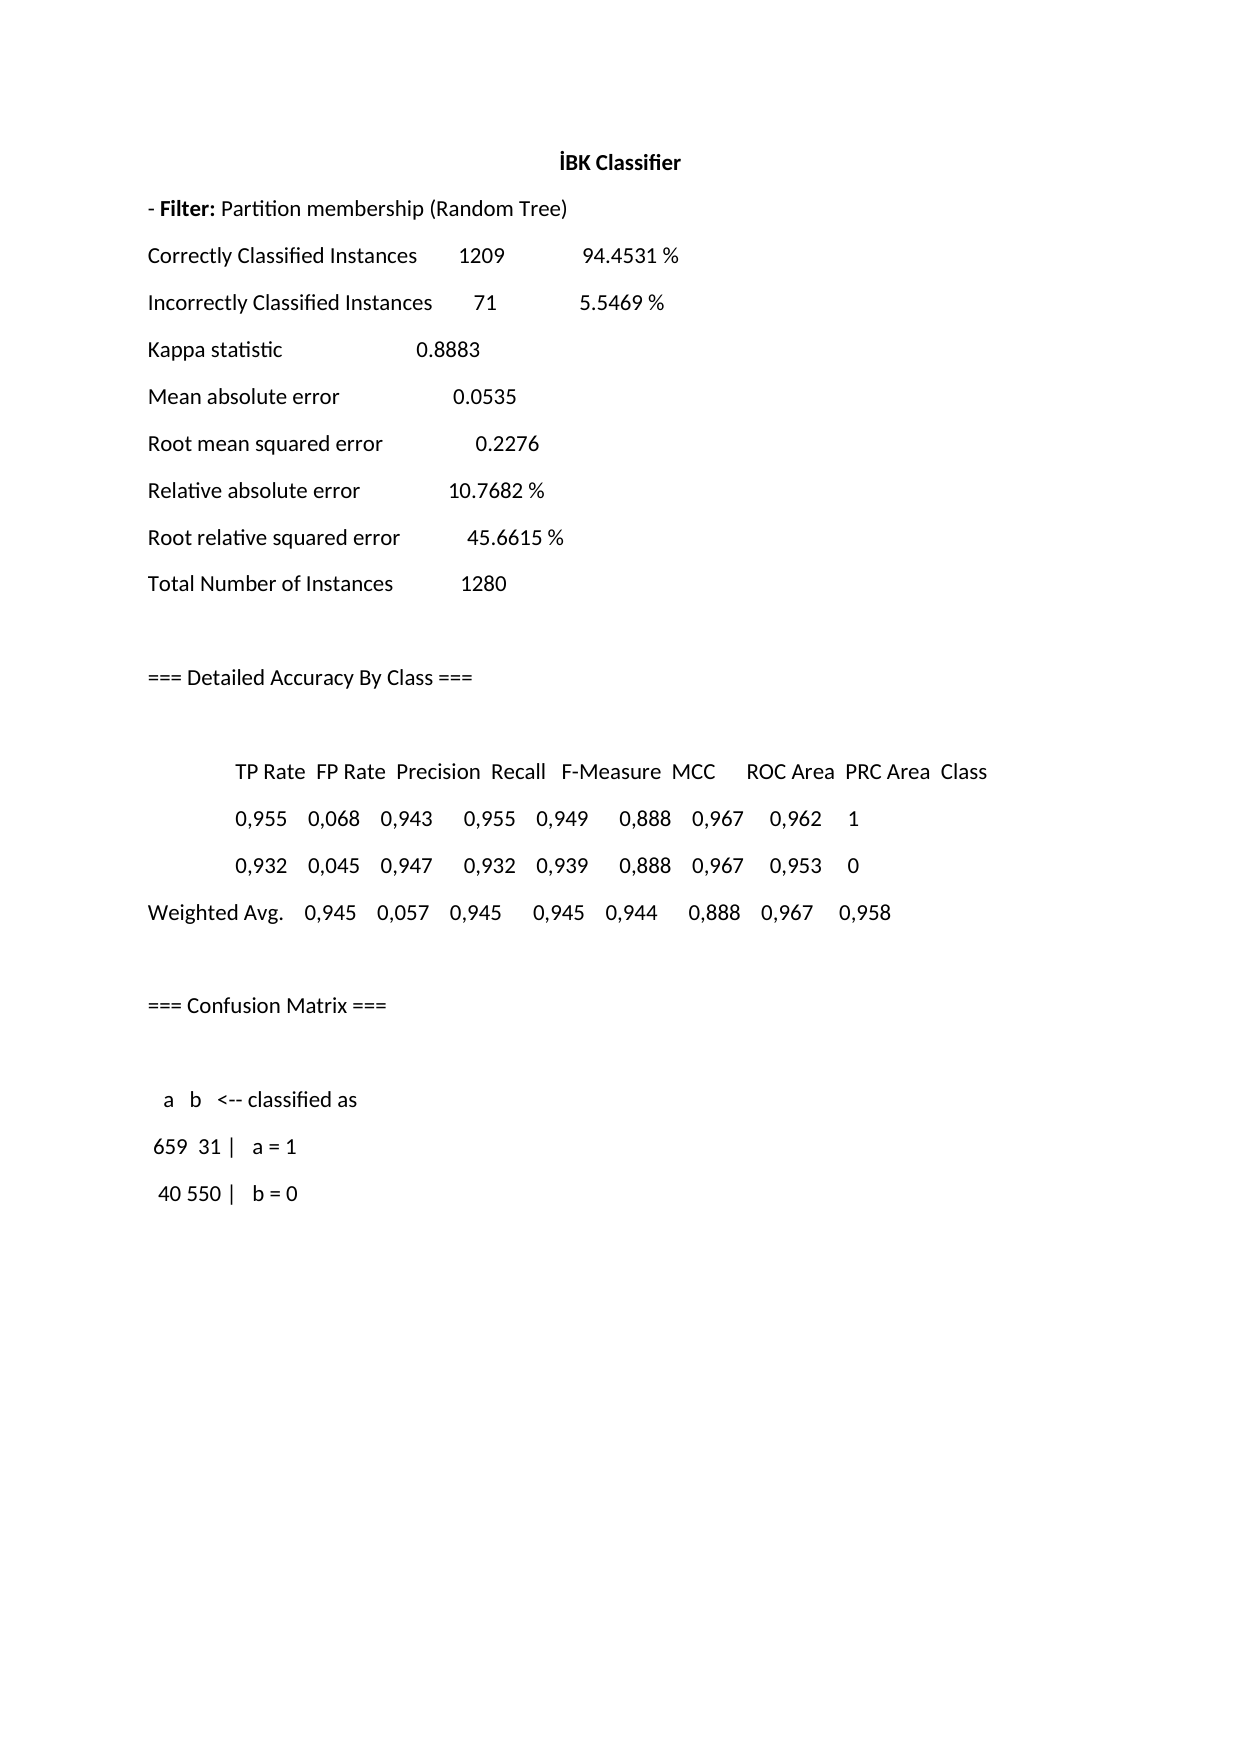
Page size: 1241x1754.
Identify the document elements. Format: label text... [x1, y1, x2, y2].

text 0,955 0,068 0,943 0,955 0,949 0,888 0,967 0,962 1 [148, 804, 1093, 832]
text Root mean squared error 0.2276 [148, 429, 1093, 457]
text Weighted Avg. 0,945 0,057 0,945 0,945 0,944 0,888 0,967 0,958 [148, 898, 1093, 926]
text 0,932 0,045 0,947 0,932 0,939 0,888 0,967 0,953 0 [148, 851, 1093, 879]
text 659 31 | a = 1 [148, 1132, 1093, 1160]
text Correctly Classified Instances 1209 94.4531 % [148, 241, 1093, 269]
text Incorrectly Classified Instances 71 5.5469 % [148, 288, 1093, 316]
text 40 550 | b = 0 [148, 1179, 1093, 1207]
text - Filter: Partition membership (Random Tree) [148, 194, 1093, 222]
text Relative absolute error 10.7682 % [148, 476, 1093, 504]
text İBK Classifier [148, 148, 1093, 176]
text Kappa statistic 0.8883 [148, 335, 1093, 363]
text TP Rate FP Rate Precision Recall F-Measure MCC ROC Area PRC Area Class [148, 757, 1093, 785]
text === Confusion Matrix === [148, 991, 1093, 1019]
text Root relative squared error 45.6615 % [148, 523, 1093, 551]
text Total Number of Instances 1280 [148, 569, 1093, 597]
text a b <-- classified as [148, 1085, 1093, 1113]
text Mean absolute error 0.0535 [148, 382, 1093, 410]
text === Detailed Accuracy By Class === [148, 663, 1093, 691]
